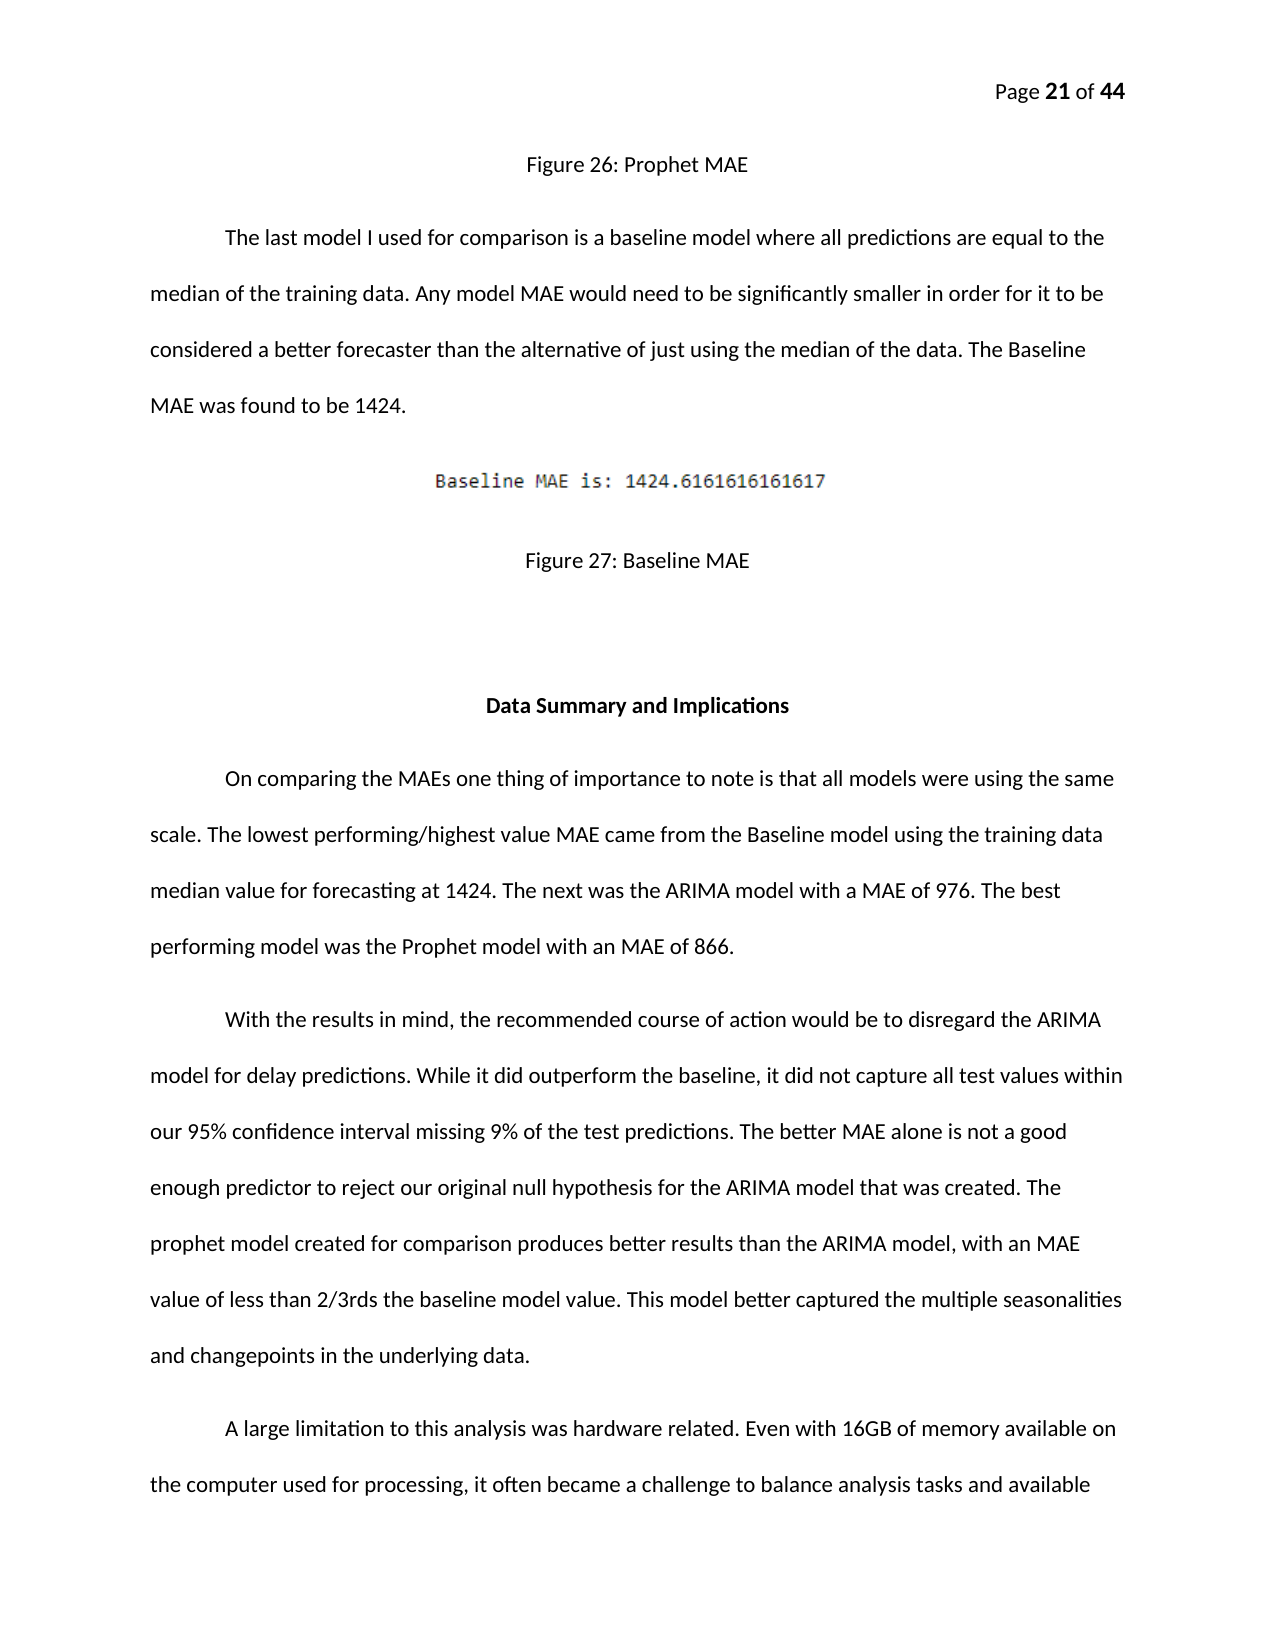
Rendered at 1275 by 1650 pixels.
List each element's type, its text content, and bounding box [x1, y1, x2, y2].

text The last model I used for comparison is a baseline model where all predictions are equal to the median of the training data. Any model MAE would need to be significantly smaller in order for it to be considered a better forecaster than the alternative of just using the median of the data. The Baseline MAE was found to be 1424. [150, 223, 1125, 419]
text With the results in mind, the recommended course of action would be to disregard the ARIMA model for delay predictions. While it did outperform the baseline, it did not capture all test values within our 95% confidence interval missing 9% of the test predictions. The better MAE alone is not a good enough predictor to reject our original null hypothesis for the ARIMA model that was created. The prophet model created for comparison produces better results than the ARIMA model, with an MAE value of less than 2/3rds the baseline model value. This model better captured the multiple seasonalities and changepoints in the underlying data. [150, 1005, 1125, 1369]
text Data Summary and Implications [150, 691, 1125, 719]
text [150, 1414, 1125, 1498]
text Figure 26: Prophet MAE [150, 150, 1125, 178]
text On comparing the MAEs one thing of importance to note is that all models were using the same scale. The lowest performing/highest value MAE came from the Baseline model using the training data median value for forecasting at 1424. The next was the ARIMA model with a MAE of 976. The best performing model was the Prophet model with an MAE of 866. [150, 764, 1125, 960]
text Figure 27: Baseline MAE [150, 546, 1125, 574]
picture [432, 463, 844, 501]
